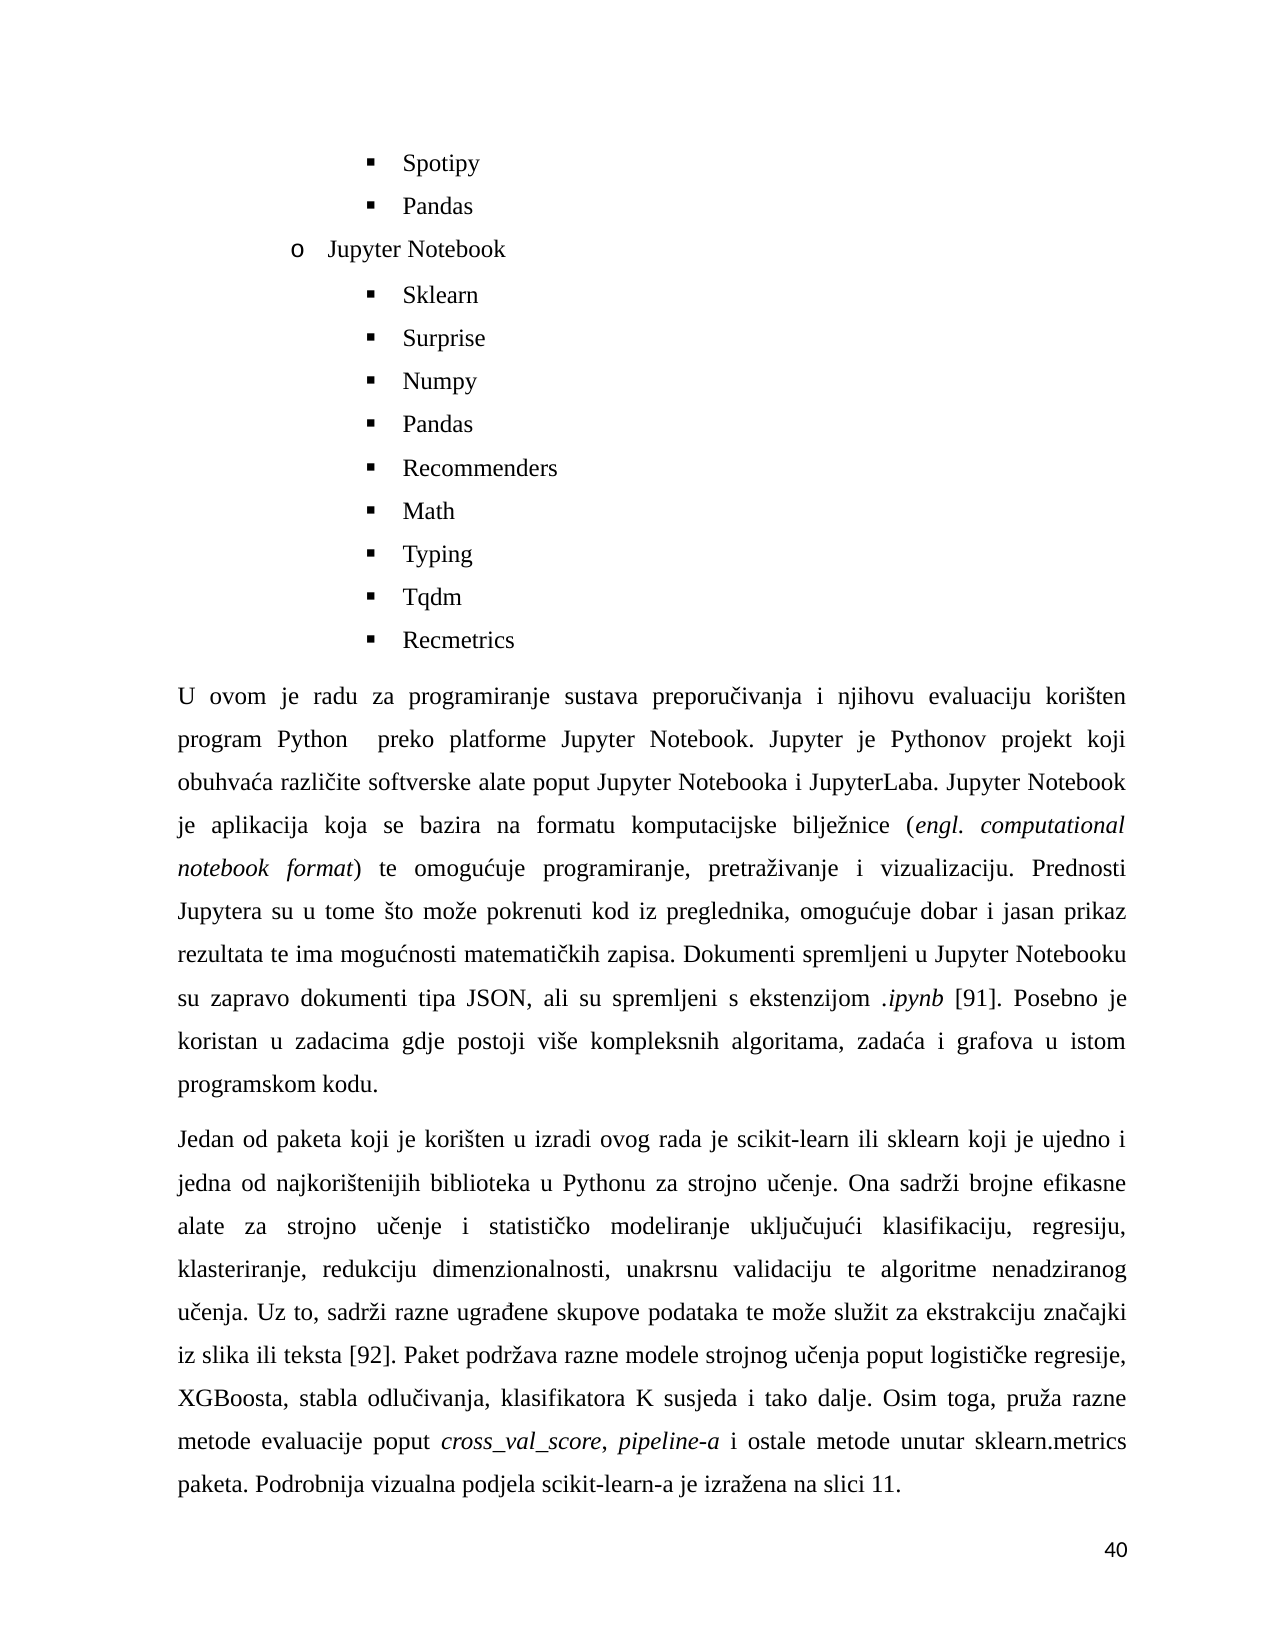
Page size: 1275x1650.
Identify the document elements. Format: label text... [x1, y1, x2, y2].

list Spotipy [365, 148, 1127, 176]
text Jedan od paketa koji je korišten u izradi ovog rada je scikit-learn ili sklearn koji je ujedno i jedna od najkorištenijih biblioteka u Pythonu za strojno učenje. Ona sadrži brojne efikasne alate za strojno učenje i statističko modeliranje uključujući klasifikaciju, regresiju, klasteriranje, redukciju dimenzionalnosti, unakrsnu validaciju te algoritme nenadziranog učenja. Uz to, sadrži razne ugrađene skupove podataka te može služit za ekstrakciju značajki iz slika ili teksta [92]. Paket podržava razne modele strojnog učenja poput logističke regresije, XGBoosta, stabla odlučivanja, klasifikatora K susjeda i tako dalje. Osim toga, pruža razne metode evaluacije poput cross_val_score, pipeline-a i ostale metode unutar sklearn.metrics paketa. Podrobnija vizualna podjela scikit-learn-a je izražena na slici 11. [177, 1124, 1127, 1498]
list Recommenders [365, 453, 1127, 481]
text U ovom je radu za programiranje sustava preporučivanja i njihovu evaluaciju korišten program Python preko platforme Jupyter Notebook. Jupyter je Pythonov projekt koji obuhvaća različite softverske alate poput Jupyter Notebooka i JupyterLaba. Jupyter Notebook je aplikacija koja se bazira na formatu komputacijske bilježnice (engl. computational notebook format) te omogućuje programiranje, pretraživanje i vizualizaciju. Prednosti Jupytera su u tome što može pokrenuti kod iz preglednika, omogućuje dobar i jasan prikaz rezultata te ima mogućnosti matematičkih zapisa. Dokumenti spremljeni u Jupyter Notebooku su zapravo dokumenti tipa JSON, ali su spremljeni s ekstenzijom .ipynb [91]. Posebno je koristan u zadacima gdje postoji više kompleksnih algoritama, zadaća i grafova u istom programskom kodu. [177, 681, 1127, 1098]
list Typing [365, 539, 1127, 568]
list Sklearn [365, 280, 1127, 309]
list Recmetrics [365, 625, 1127, 654]
list Numpy [365, 366, 1127, 395]
list Surprise [365, 323, 1127, 352]
list Math [365, 496, 1127, 524]
list Pandas [365, 409, 1127, 438]
list Jupyter Notebook [290, 234, 1127, 265]
list Pandas [365, 191, 1127, 219]
list Tqdm [365, 582, 1127, 611]
